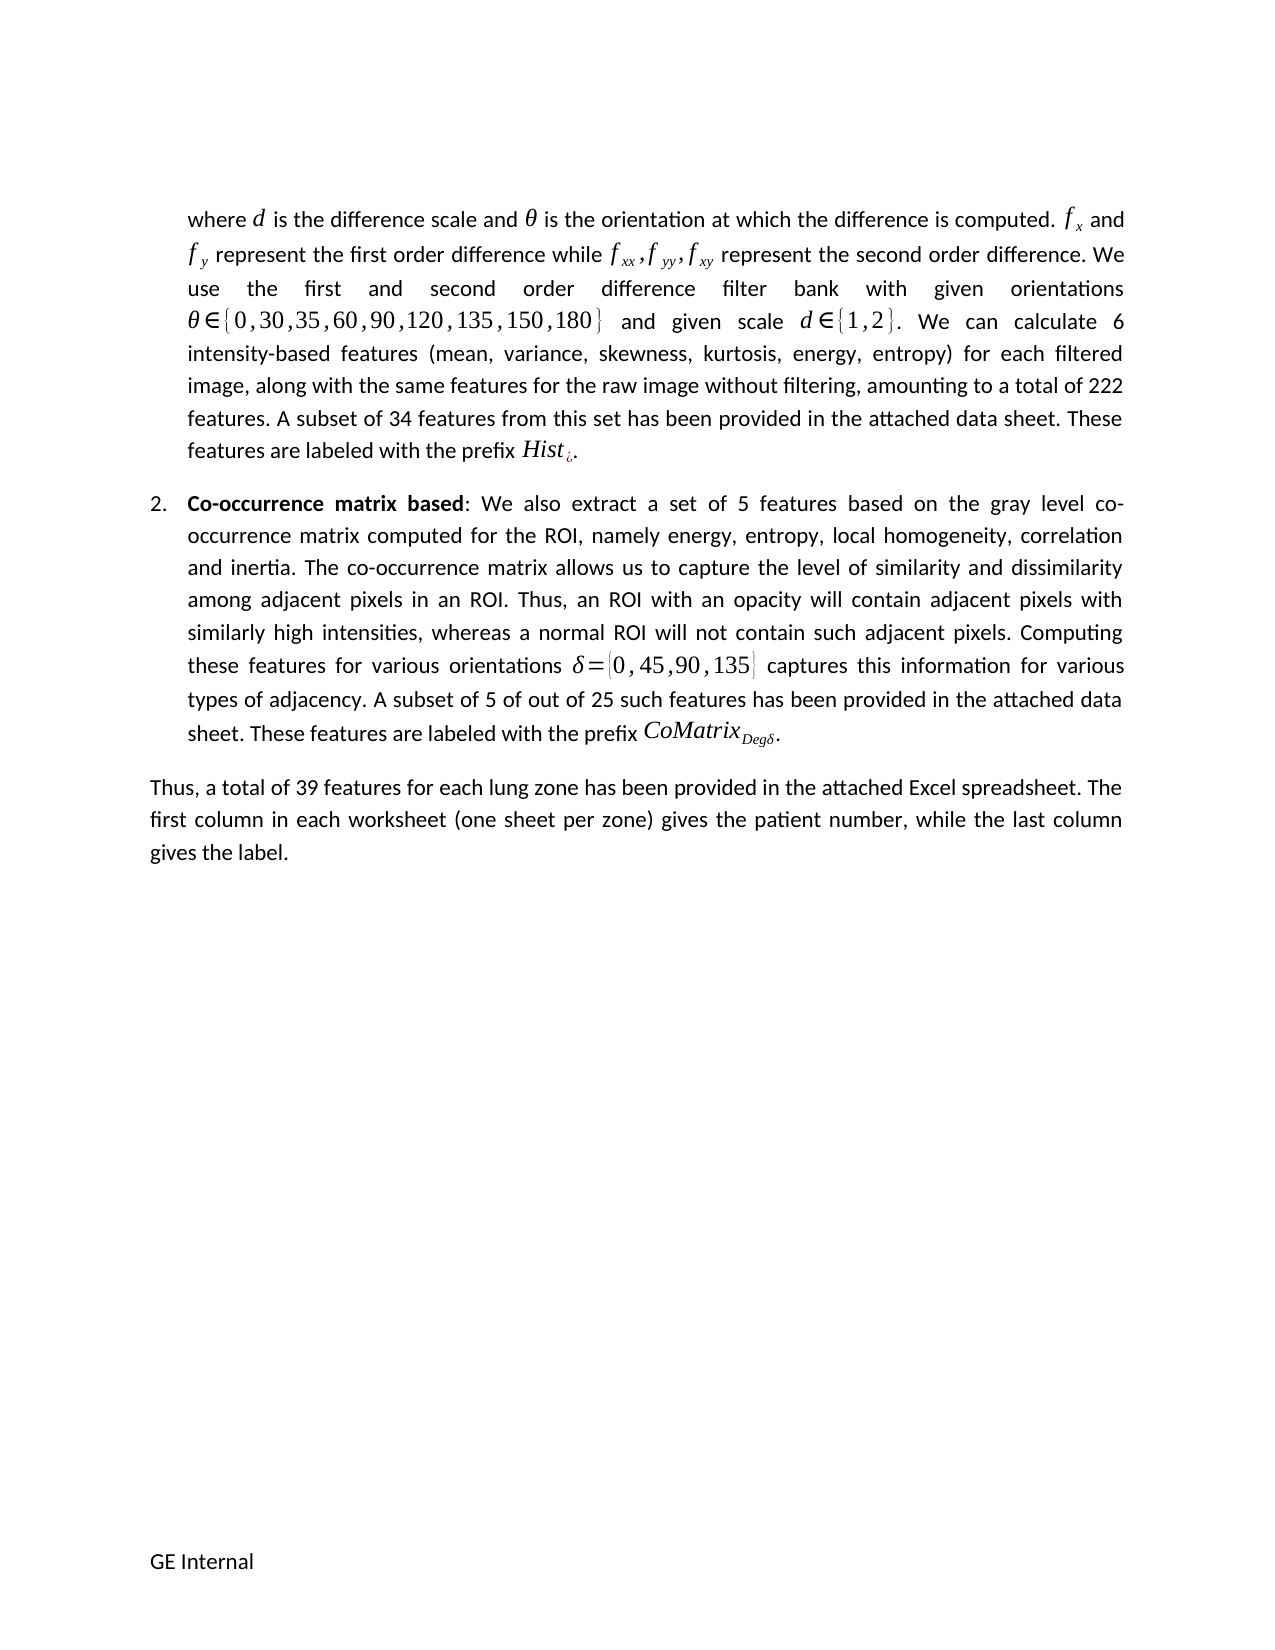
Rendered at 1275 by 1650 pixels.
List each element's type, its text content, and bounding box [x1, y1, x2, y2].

text Thus, a total of 39 features for each lung zone has been provided in the attached Excel spreadsheet. The first column in each worksheet (one sheet per zone) gives the patient number, while the last column gives the label. [150, 773, 1125, 866]
list Co-occurrence matrix based: We also extract a set of 5 features based on the gray level co-occurrence matrix computed for the ROI, namely energy, entropy, local homogeneity, correlation and inertia. The co-occurrence matrix allows us to capture the level of similarity and dissimilarity among adjacent pixels in an ROI. Thus, an ROI with an opacity will contain adjacent pixels with similarly high intensities, whereas a normal ROI will not contain such adjacent pixels. Computing these features for various orientations captures this information for various types of adjacency. A subset of 5 of out of 25 such features has been provided in the attached data sheet. These features are labeled with the prefix . [150, 489, 1125, 748]
text where is the difference scale and is the orientation at which the difference is computed. and represent the first order difference while represent the second order difference. We use the first and second order difference filter bank with given orientations and given scale . We can calculate 6 intensity-based features (mean, variance, skewness, kurtosis, energy, entropy) for each filtered image, along with the same features for the raw image without filtering, amounting to a total of 222 features. A subset of 34 features from this set has been provided in the attached data sheet. These features are labeled with the prefix . [187, 203, 1125, 464]
